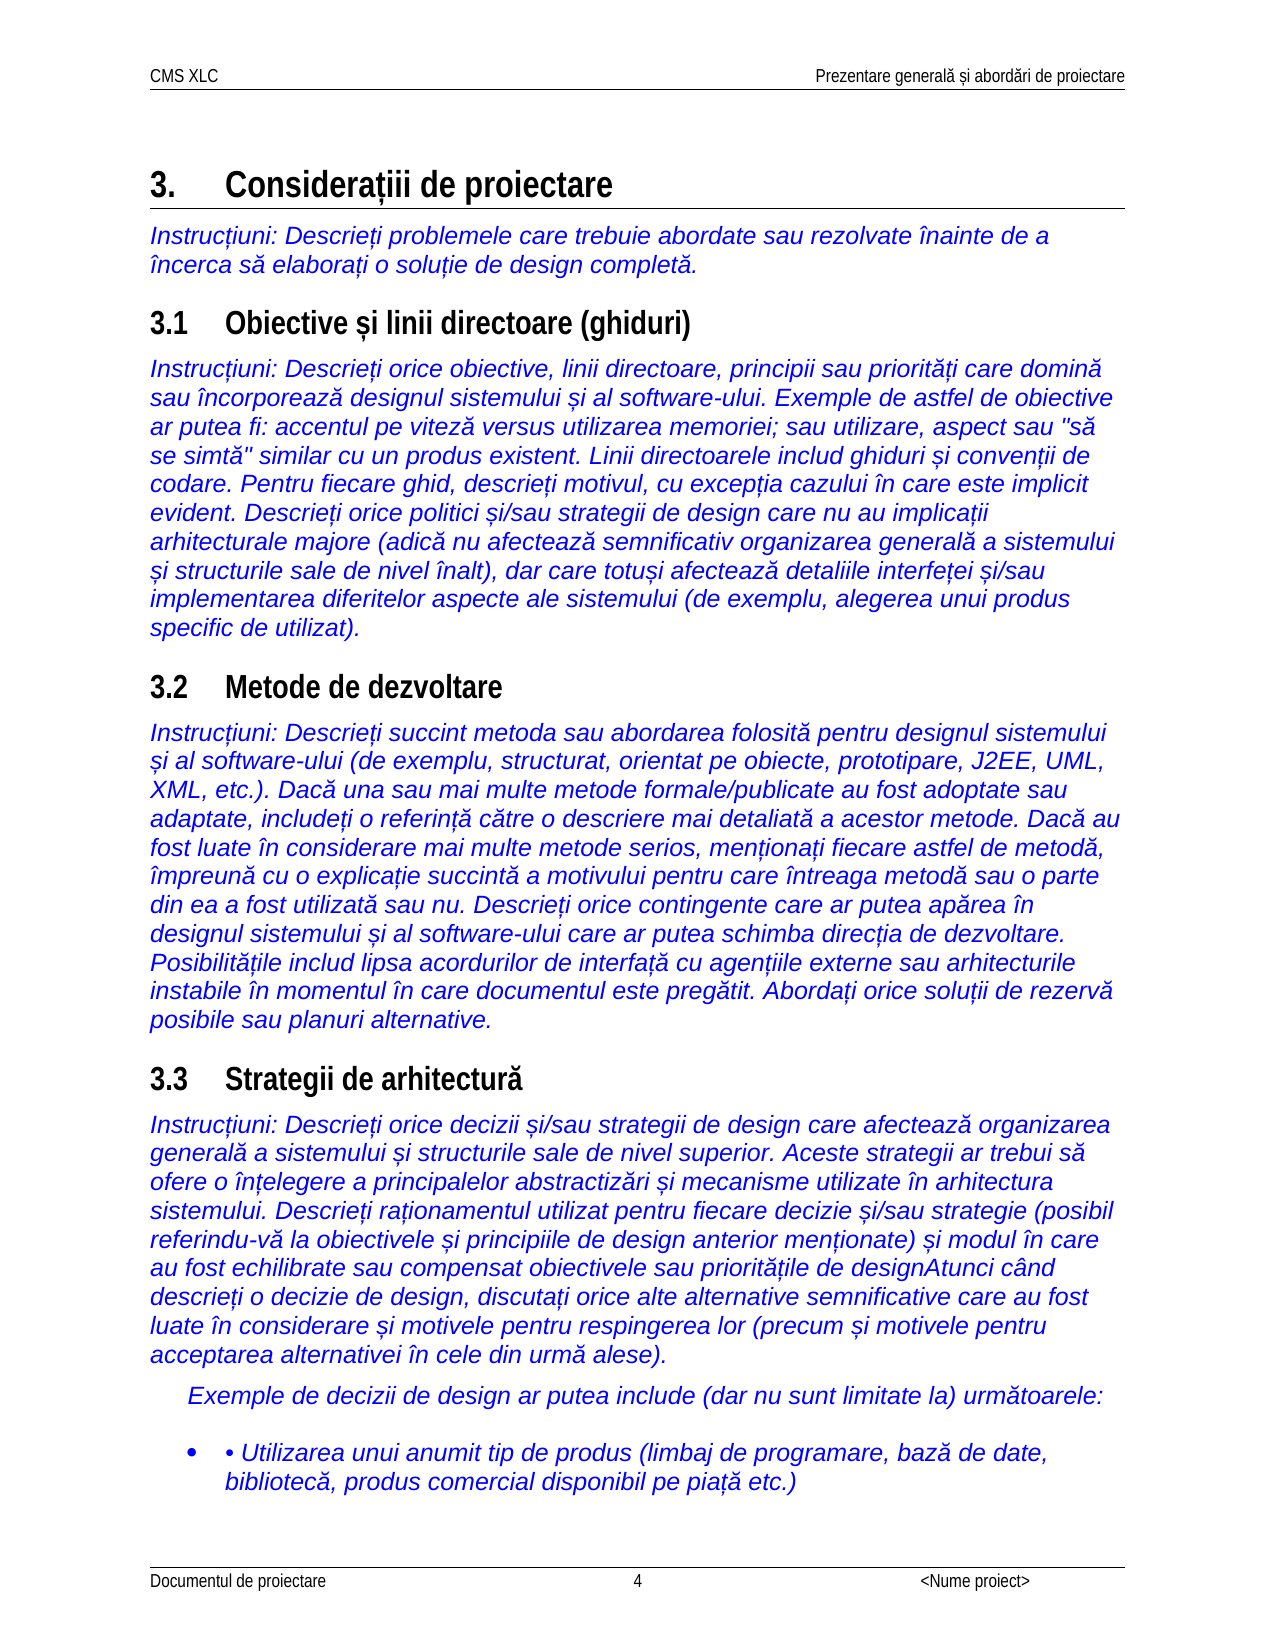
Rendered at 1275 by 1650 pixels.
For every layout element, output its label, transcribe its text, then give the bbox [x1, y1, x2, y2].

list Exemple de decizii de design ar putea include (dar nu sunt limitate la) următoarele: [187, 1381, 1125, 1409]
subtitle Obiective și linii directoare (ghiduri) [150, 304, 1125, 342]
subtitle Metode de dezvoltare [150, 667, 1125, 705]
subtitle Strategii de arhitectură [150, 1059, 1125, 1097]
subtitle Considerațiii de proiectare [150, 162, 1125, 208]
text Instrucțiuni: Descrieți orice obiective, linii directoare, principii sau priorități care domină sau încorporează designul sistemului și al software-ului. Exemple de astfel de obiective ar putea fi: accentul pe viteză versus utilizarea memoriei; sau utilizare, aspect sau "să se simtă" similar cu un produs existent. Linii directoarele includ ghiduri și convenții de codare. Pentru fiecare ghid, descrieți motivul, cu excepția cazului în care este implicit evident. Descrieți orice politici și/sau strategii de design care nu au implicații arhitecturale majore (adică nu afectează semnificativ organizarea generală a sistemului și structurile sale de nivel înalt), dar care totuși afectează detaliile interfeței și/sau implementarea diferitelor aspecte ale sistemului (de exemplu, alegerea unui produs specific de utilizat). [150, 354, 1125, 642]
text Instrucțiuni: Descrieți succint metoda sau abordarea folosită pentru designul sistemului și al software-ului (de exemplu, structurat, orientat pe obiecte, prototipare, J2EE, UML, XML, etc.). Dacă una sau mai multe metode formale/publicate au fost adoptate sau adaptate, includeți o referință către o descriere mai detaliată a acestor metode. Dacă au fost luate în considerare mai multe metode serios, menționați fiecare astfel de metodă, împreună cu o explicație succintă a motivului pentru care întreaga metodă sau o parte din ea a fost utilizată sau nu. Descrieți orice contingente care ar putea apărea în designul sistemului și al software-ului care ar putea schimba direcția de dezvoltare. Posibilitățile includ lipsa acordurilor de interfață cu agențiile externe sau arhitecturile instabile în momentul în care documentul este pregătit. Abordați orice soluții de rezervă posibile sau planuri alternative. [150, 718, 1125, 1034]
text Instrucțiuni: Descrieți orice decizii și/sau strategii de design care afectează organizarea generală a sistemului și structurile sale de nivel superior. Aceste strategii ar trebui să ofere o înțelegere a principalelor abstractizări și mecanisme utilizate în arhitectura sistemului. Descrieți raționamentul utilizat pentru fiecare decizie și/sau strategie (posibil referindu-vă la obiectivele și principiile de design anterior menționate) și modul în care au fost echilibrate sau compensat obiectivele sau prioritățile de designAtunci când descrieți o decizie de design, discutați orice alte alternative semnificative care au fost luate în considerare și motivele pentru respingerea lor (precum și motivele pentru acceptarea alternativei în cele din urmă alese). [150, 1109, 1125, 1368]
text • Utilizarea unui anumit tip de produs (limbaj de programare, bază de date, bibliotecă, produs comercial disponibil pe piață etc.) [187, 1438, 1125, 1496]
text Instrucțiuni: Descrieți problemele care trebuie abordate sau rezolvate înainte de a încerca să elaborați o soluție de design completă. [150, 221, 1125, 279]
